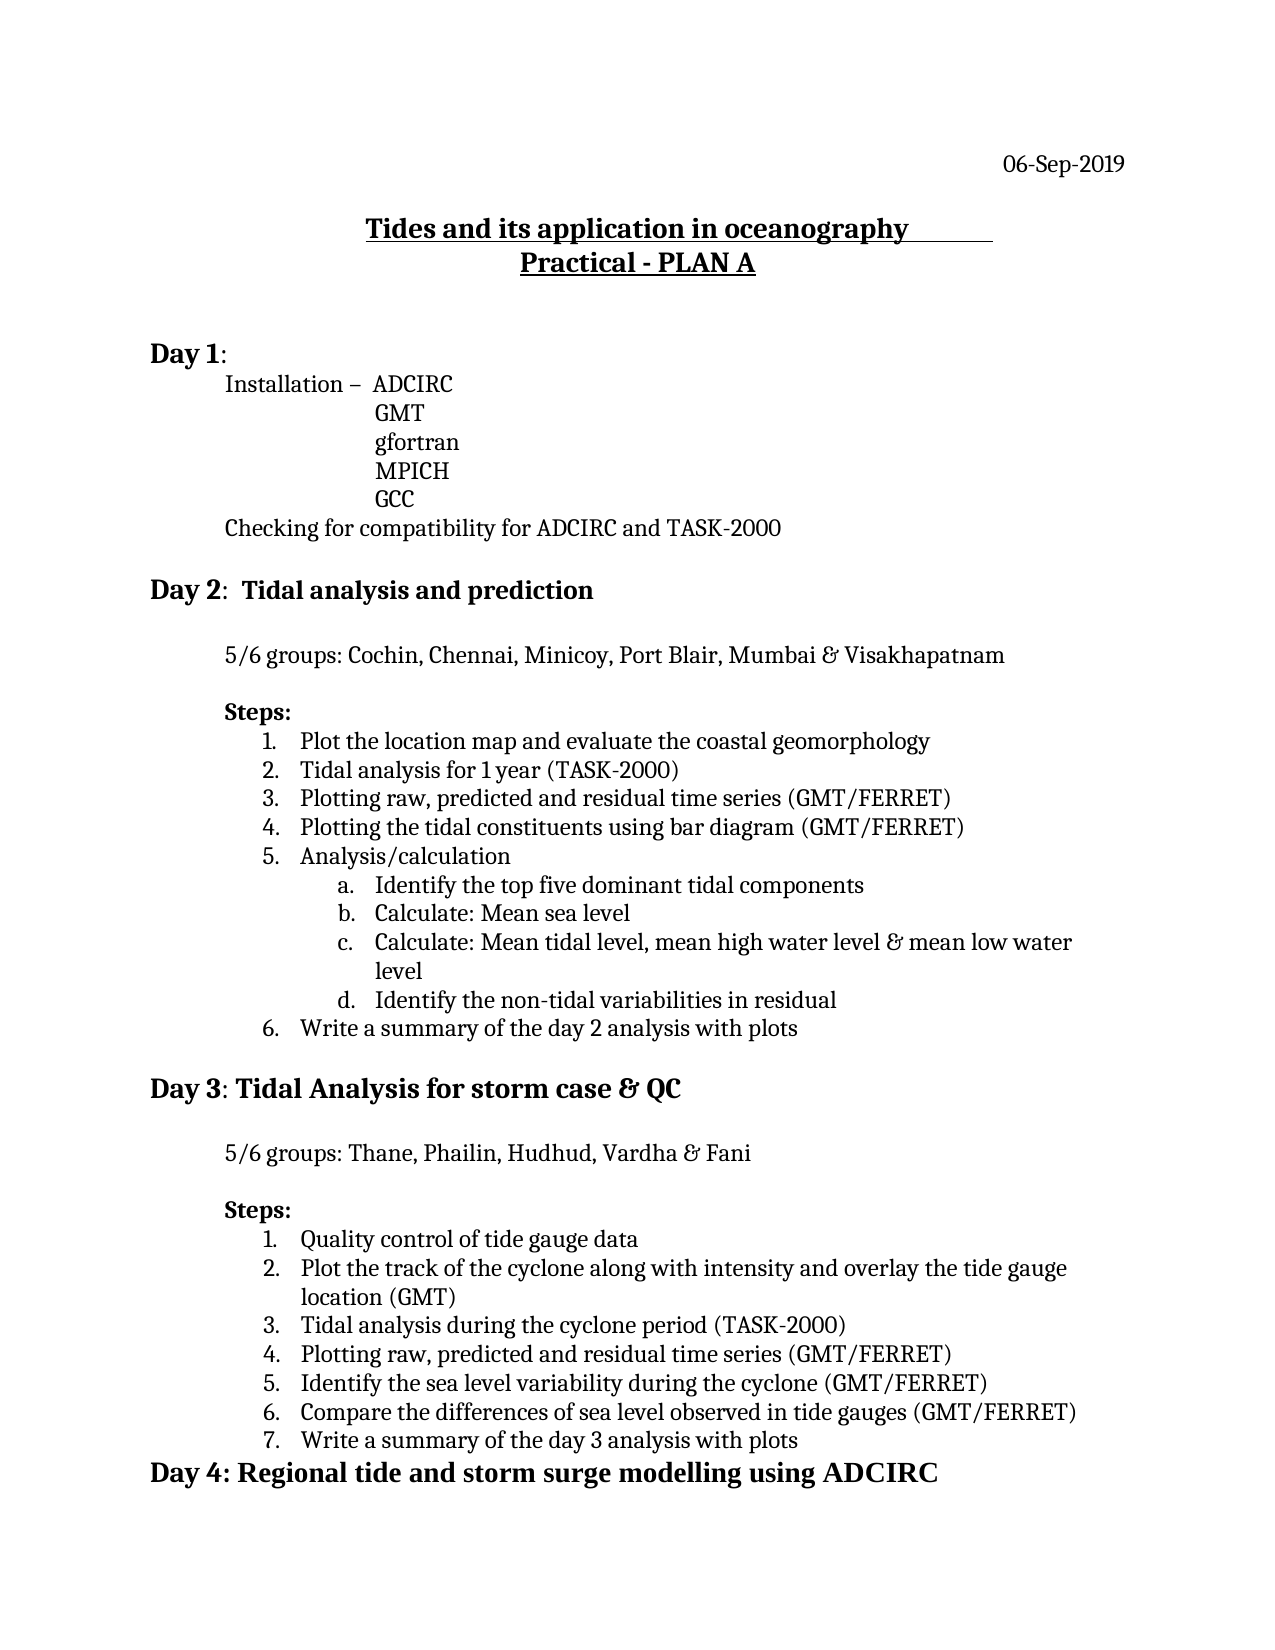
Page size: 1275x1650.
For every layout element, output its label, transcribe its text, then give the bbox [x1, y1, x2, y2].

list Identify the top five dominant tidal components [337, 871, 1125, 899]
text 5/6 groups: Thane, Phailin, Hudhud, Vardha & Fani [150, 1139, 1125, 1168]
text GMT [300, 399, 1125, 428]
list Plot the location map and evaluate the coastal geomorphology [262, 727, 1125, 756]
text 5/6 groups: Cochin, Chennai, Minicoy, Port Blair, Mumbai & Visakhapatnam [150, 641, 1125, 669]
list Plotting the tidal constituents using bar diagram (GMT/FERRET) [262, 813, 1125, 842]
text Steps: [150, 1196, 1125, 1225]
list Compare the differences of sea level observed in tide gauges (GMT/FERRET) [263, 1398, 1125, 1426]
list Calculate: Mean tidal level, mean high water level & mean low water level [337, 928, 1125, 986]
text gfortran [300, 428, 1125, 457]
list Quality control of tide gauge data [263, 1225, 1125, 1254]
text Day 3: Tidal Analysis for storm case & QC [150, 1072, 1125, 1105]
text Practical - PLAN A [150, 246, 1125, 279]
text GCC [150, 485, 1125, 514]
list Write a summary of the day 3 analysis with plots [263, 1426, 1125, 1455]
list Analysis/calculation [262, 842, 1125, 871]
list Identify the non-tidal variabilities in residual [337, 986, 1125, 1014]
list Write a summary of the day 2 analysis with plots [262, 1014, 1125, 1043]
list Identify the sea level variability during the cyclone (GMT/FERRET) [263, 1369, 1125, 1398]
text Checking for compatibility for ADCIRC and TASK-2000 [150, 514, 1125, 543]
text Day 4: Regional tide and storm surge modelling using ADCIRC [150, 1455, 1125, 1490]
list Tidal analysis during the cyclone period (TASK-2000) [263, 1311, 1125, 1340]
text MPICH [150, 457, 1125, 485]
text Tides and its application in oceanography [150, 212, 1125, 246]
text Day 2: Tidal analysis and prediction [150, 573, 1125, 607]
list Plot the track of the cyclone along with intensity and overlay the tide gauge location (GMT) [263, 1254, 1125, 1311]
list Tidal analysis for 1 year (TASK-2000) [262, 756, 1125, 784]
text 06-Sep-2019 [150, 150, 1125, 179]
text Day 1: [150, 337, 1125, 370]
text Installation – ADCIRC [150, 370, 1125, 399]
list Plotting raw, predicted and residual time series (GMT/FERRET) [262, 784, 1125, 813]
list Plotting raw, predicted and residual time series (GMT/FERRET) [263, 1340, 1125, 1369]
text Steps: [225, 698, 1125, 727]
list Calculate: Mean sea level [337, 899, 1125, 928]
